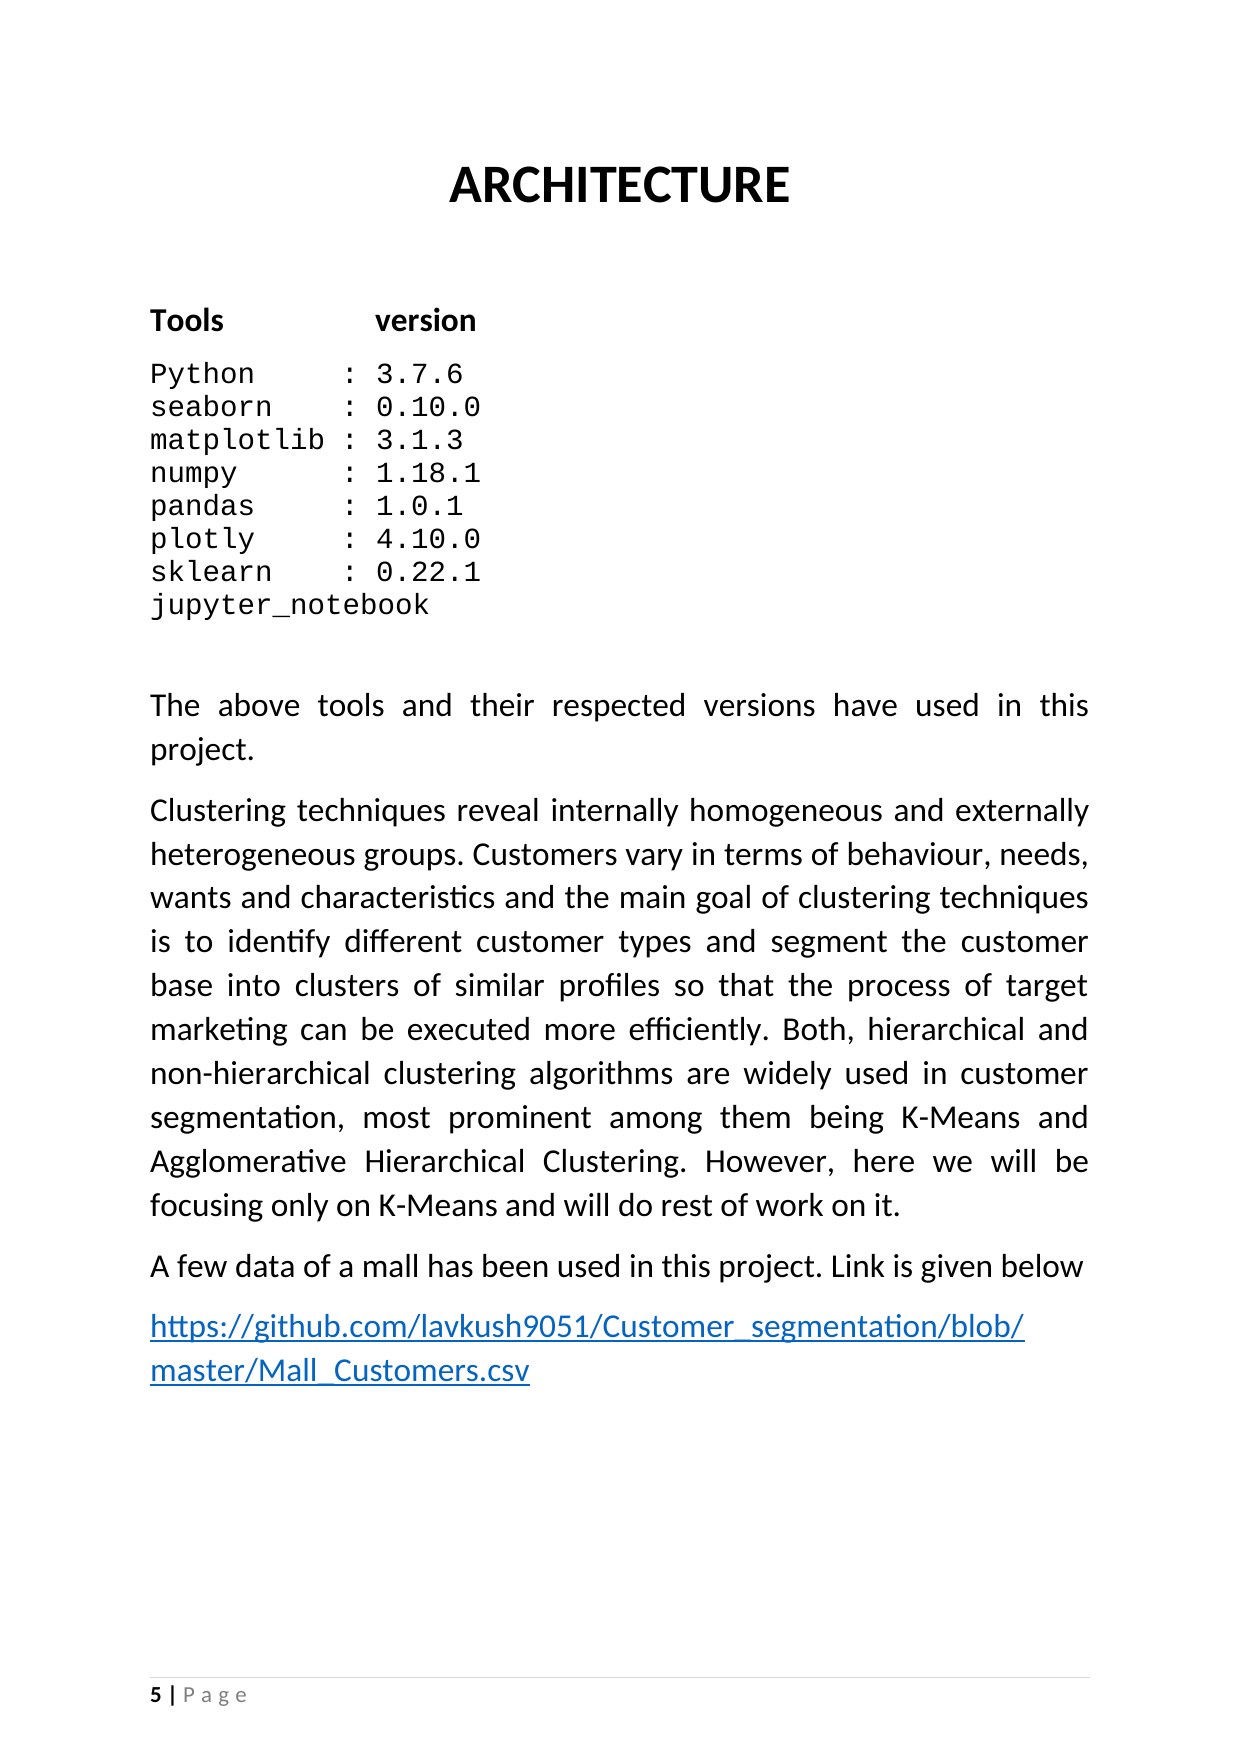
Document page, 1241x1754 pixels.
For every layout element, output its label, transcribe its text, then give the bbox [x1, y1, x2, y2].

text jupyter_notebook [150, 590, 1090, 623]
text pandas : 1.0.1 [150, 491, 1090, 524]
text Python : 3.7.6 [150, 359, 1090, 392]
text The above tools and their respected versions have used in this project. [150, 684, 1090, 769]
text seaborn : 0.10.0 [150, 392, 1090, 425]
text ARCHITECTURE [150, 150, 1090, 216]
text Clustering techniques reveal internally homogeneous and externally heterogeneous groups. Customers vary in terms of behaviour, needs, wants and characteristics and the main goal of clustering techniques is to identify different customer types and segment the customer base into clusters of similar profiles so that the process of target marketing can be executed more efficiently. Both, hierarchical and non-hierarchical clustering algorithms are widely used in customer segmentation, most prominent among them being K-Means and Agglomerative Hierarchical Clustering. However, here we will be focusing only on K-Means and will do rest of work on it. [150, 789, 1090, 1225]
text matplotlib : 3.1.3 [150, 425, 1090, 458]
text sklearn : 0.22.1 [150, 557, 1090, 590]
text numpy : 1.18.1 [150, 458, 1090, 491]
text A few data of a mall has been used in this project. Link is given below [150, 1245, 1090, 1286]
text Tools version [150, 299, 1090, 339]
text https://github.com/lavkush9051/Customer_segmentation/blob/master/Mall_Customers.csv [150, 1306, 1090, 1390]
text plotly : 4.10.0 [150, 524, 1090, 557]
